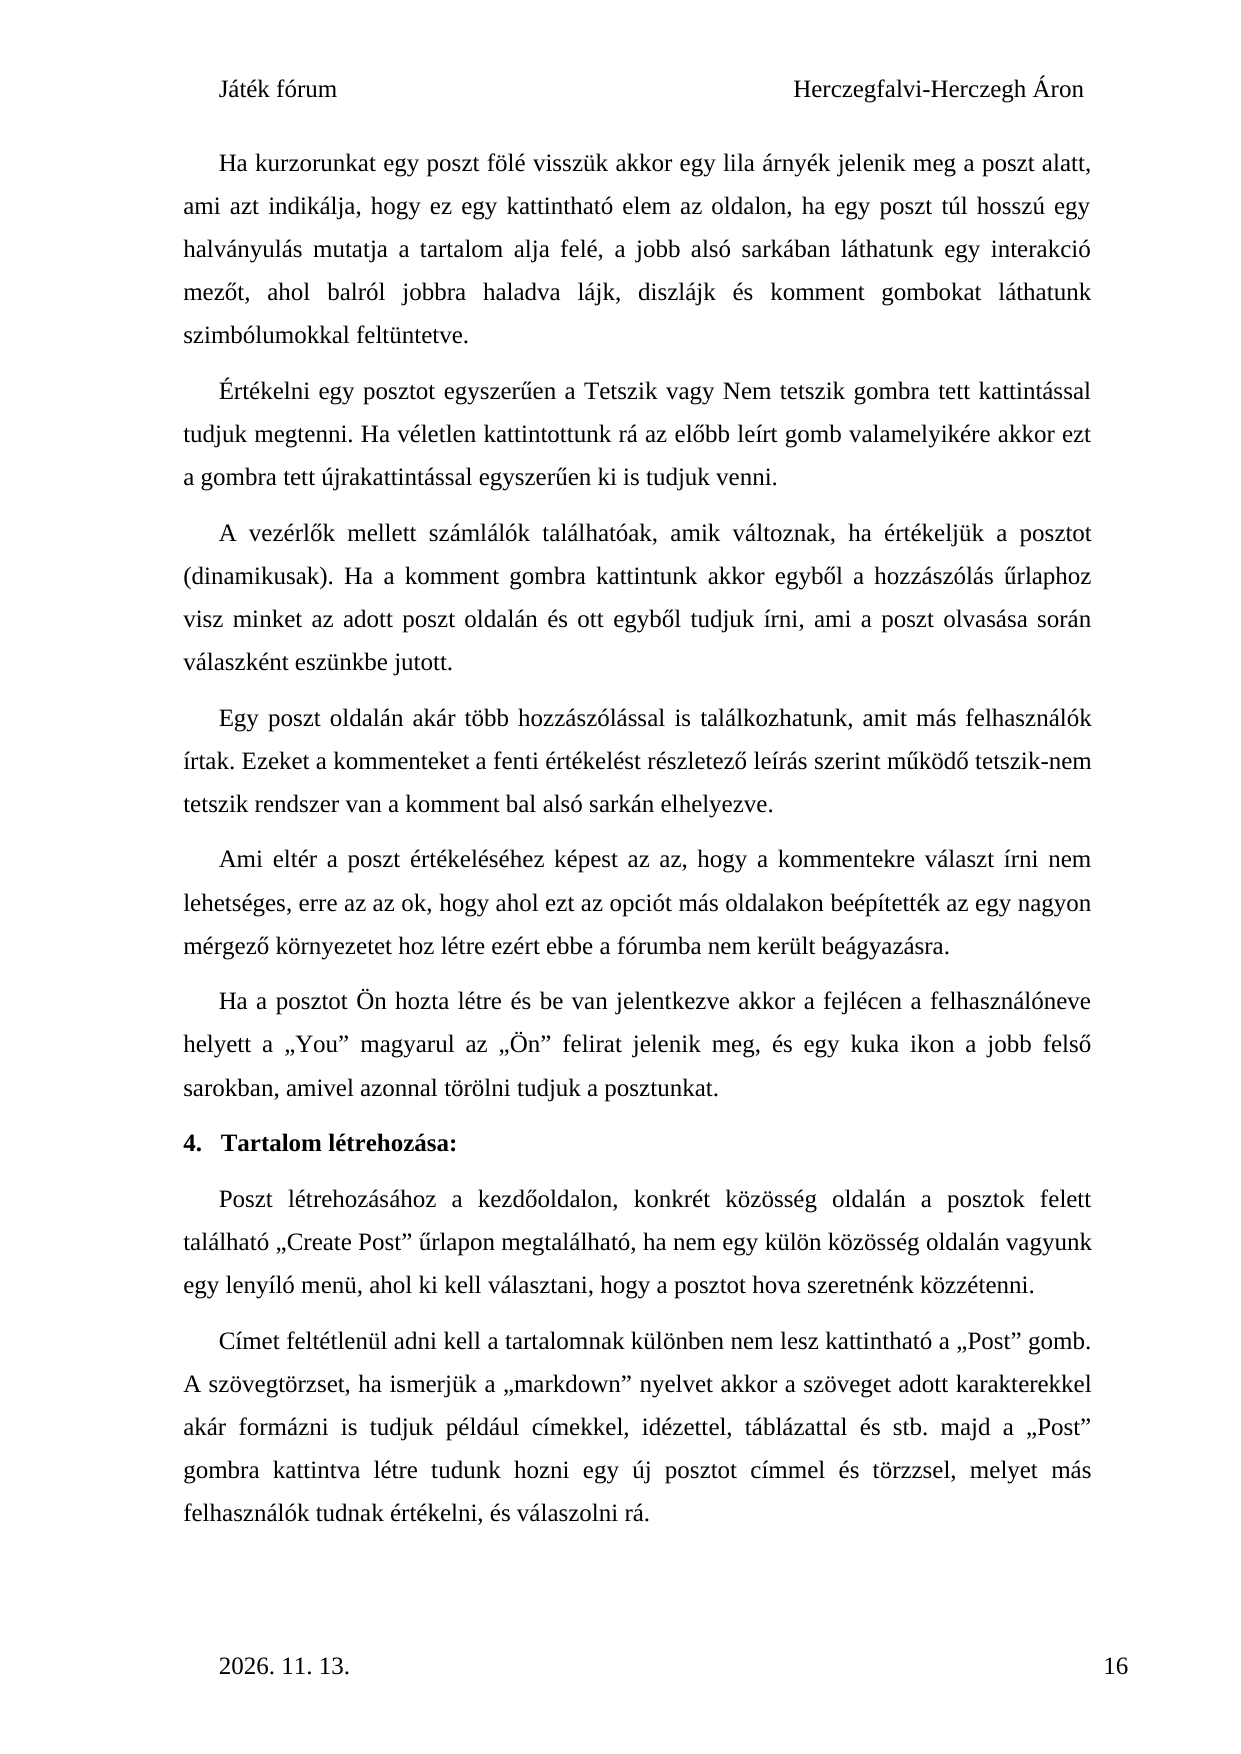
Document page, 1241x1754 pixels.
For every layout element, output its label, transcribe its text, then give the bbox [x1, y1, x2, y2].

text Ami eltér a poszt értékeléséhez képest az az, hogy a kommentekre választ írni nem lehetséges, erre az az ok, hogy ahol ezt az opciót más oldalakon beépítették az egy nagyon mérgező környezetet hoz létre ezért ebbe a fórumba nem került beágyazásra. [183, 844, 1092, 959]
text Poszt létrehozásához a kezdőoldalon, konkrét közösség oldalán a posztok felett található „Create Post” űrlapon megtalálható, ha nem egy külön közösség oldalán vagyunk egy lenyíló menü, ahol ki kell választani, hogy a posztot hova szeretnénk közzétenni. [183, 1184, 1092, 1299]
text Címet feltétlenül adni kell a tartalomnak különben nem lesz kattintható a „Post” gomb. A szövegtörzset, ha ismerjük a „markdown” nyelvet akkor a szöveget adott karakterekkel akár formázni is tudjuk például címekkel, idézettel, táblázattal és stb. majd a „Post” gombra kattintva létre tudunk hozni egy új posztot címmel és törzzsel, melyet más felhasználók tudnak értékelni, és válaszolni rá. [183, 1326, 1092, 1527]
text A vezérlők mellett számlálók találhatóak, amik változnak, ha értékeljük a posztot (dinamikusak). Ha a komment gombra kattintunk akkor egyből a hozzászólás űrlaphoz visz minket az adott poszt oldalán és ott egyből tudjuk írni, ami a poszt olvasása során válaszként eszünkbe jutott. [183, 518, 1092, 676]
text Ha kurzorunkat egy poszt fölé visszük akkor egy lila árnyék jelenik meg a poszt alatt, ami azt indikálja, hogy ez egy kattintható elem az oldalon, ha egy poszt túl hosszú egy halványulás mutatja a tartalom alja felé, a jobb alsó sarkában láthatunk egy interakció mezőt, ahol balról jobbra haladva lájk, diszlájk és komment gombokat láthatunk szimbólumokkal feltüntetve. [183, 148, 1092, 349]
text Értékelni egy posztot egyszerűen a Tetszik vagy Nem tetszik gombra tett kattintással tudjuk megtenni. Ha véletlen kattintottunk rá az előbb leírt gomb valamelyikére akkor ezt a gombra tett újrakattintással egyszerűen ki is tudjuk venni. [183, 376, 1092, 491]
list Tartalom létrehozása: [183, 1128, 1092, 1157]
text Egy poszt oldalán akár több hozzászólással is találkozhatunk, amit más felhasználók írtak. Ezeket a kommenteket a fenti értékelést részletező leírás szerint működő tetszik-nem tetszik rendszer van a komment bal alsó sarkán elhelyezve. [183, 703, 1092, 818]
text Ha a posztot Ön hozta létre és be van jelentkezve akkor a fejlécen a felhasználóneve helyett a „You” magyarul az „Ön” felirat jelenik meg, és egy kuka ikon a jobb felső sarokban, amivel azonnal törölni tudjuk a posztunkat. [183, 986, 1092, 1101]
